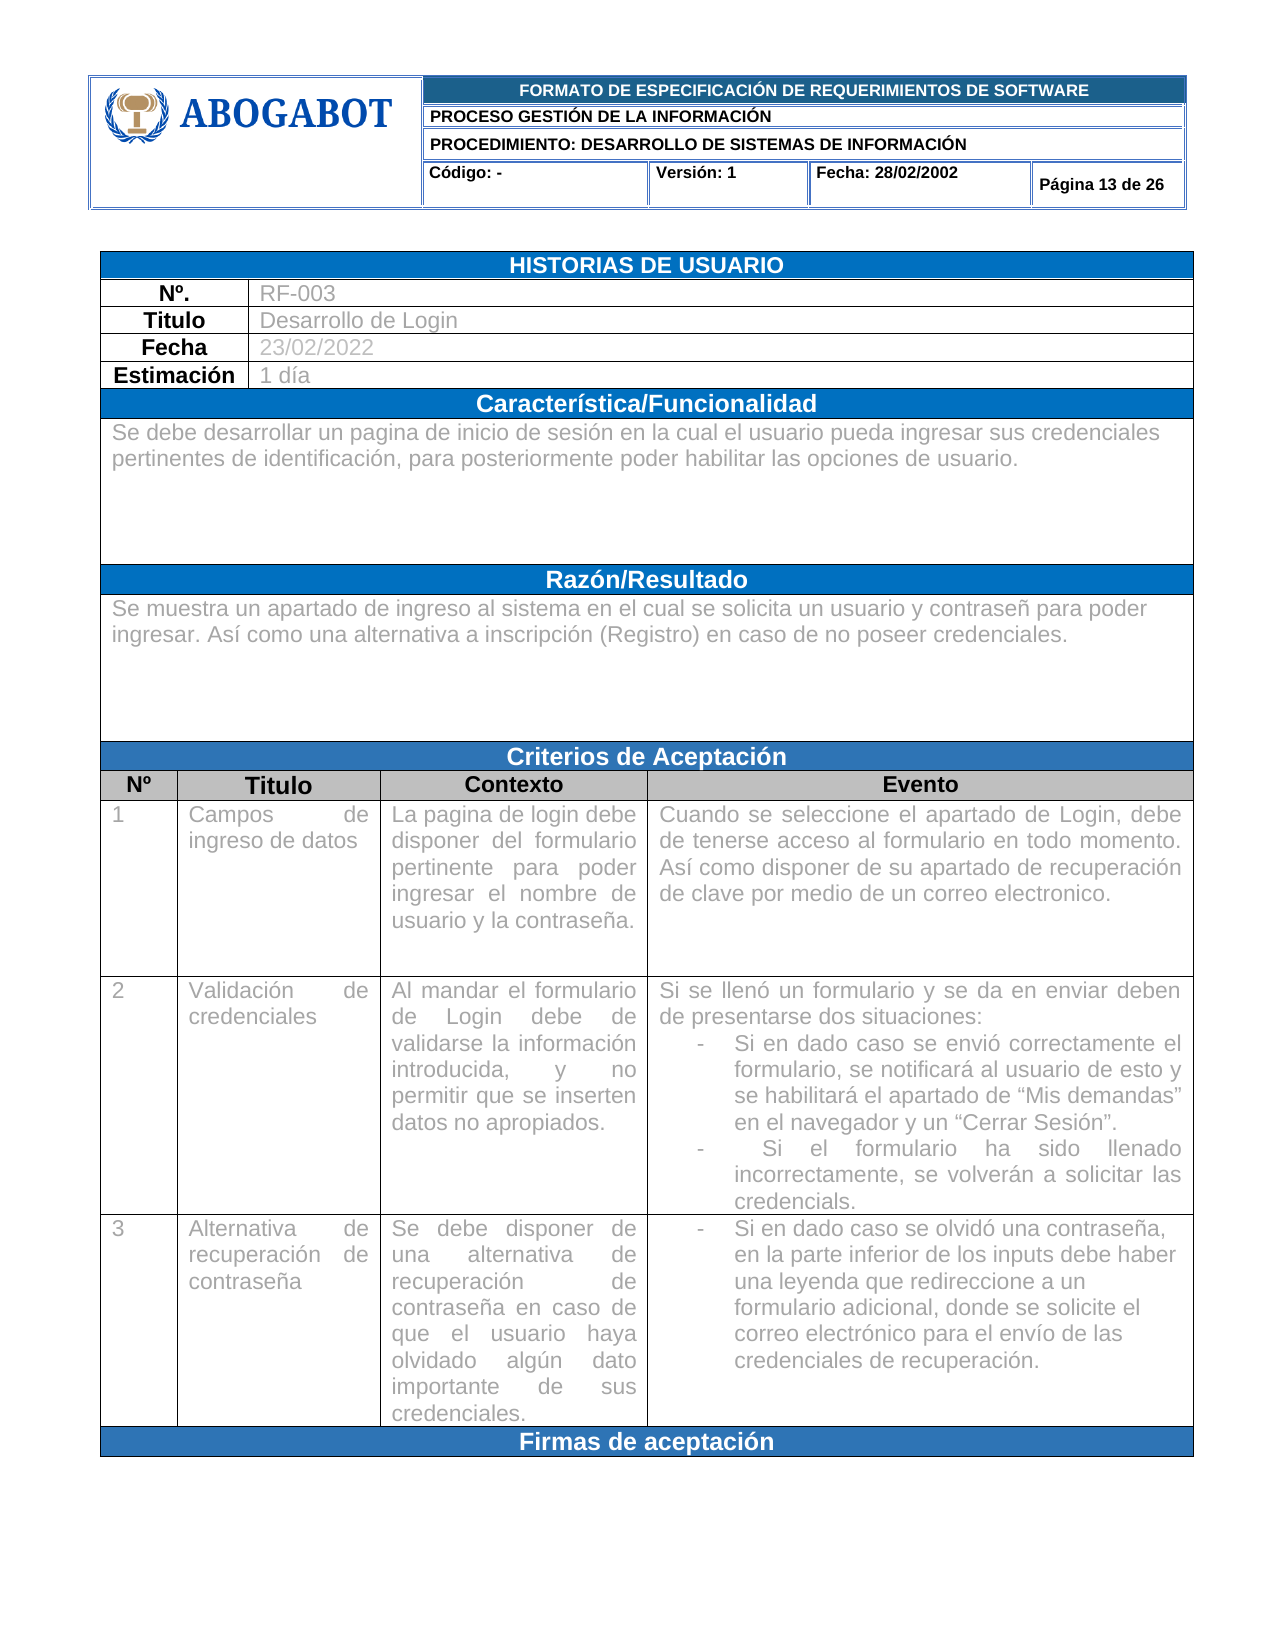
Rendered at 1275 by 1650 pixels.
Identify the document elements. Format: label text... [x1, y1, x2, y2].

table_cell Razón/Resultado [101, 565, 1193, 594]
table_cell 3 [101, 1215, 177, 1426]
table_cell Campos de ingreso de datos [178, 801, 380, 976]
table_cell Validación de credenciales [178, 977, 380, 1214]
table_cell RF-003 [249, 280, 1193, 306]
picture [96, 78, 399, 154]
table_cell Titulo [101, 307, 248, 333]
table_cell Evento [648, 771, 1193, 800]
table_cell 1 [101, 801, 177, 976]
table_cell Desarrollo de Login [249, 307, 1193, 333]
table_cell Criterios de Aceptación [101, 742, 1193, 770]
table_cell Característica/Funcionalidad [101, 389, 1193, 418]
table_cell Contexto [381, 771, 647, 800]
table_cell Si en dado caso se olvidó una contraseña, en la parte inferior de los inputs debe haber una leyenda que redireccione a un formulario adicional, donde se solicite el correo electrónico para el envío de las credenciales de recuperación. [648, 1215, 1193, 1426]
table_cell Se debe disponer de una alternativa de recuperación de contraseña en caso de que el usuario haya olvidado algún dato importante de sus credenciales. [381, 1215, 647, 1426]
table_cell 1 día [249, 362, 1193, 388]
table_cell Si se llenó un formulario y se da en enviar deben de presentarse dos situaciones: Si en dado caso se envió correctamente el formulario, se notificará al usuario de esto y se habilitará el apartado de “Mis demandas” en el navegador y un “Cerrar Sesión”. Si el formulario ha sido llenado incorrectamente, se volverán a solicitar las credencials. [648, 977, 1193, 1214]
table_cell Titulo [178, 771, 380, 800]
table_cell Firmas de aceptación [101, 1427, 1193, 1456]
table_cell 2 [101, 977, 177, 1214]
table_cell Al mandar el formulario de Login debe de validarse la información introducida, y no permitir que se inserten datos no apropiados. [381, 977, 647, 1214]
table_cell La pagina de login debe disponer del formulario pertinente para poder ingresar el nombre de usuario y la contraseña. [381, 801, 647, 976]
table_cell 23/02/2022 [249, 334, 1193, 361]
table_cell Alternativa de recuperación de contraseña [178, 1215, 380, 1426]
table_cell Cuando se seleccione el apartado de Login, debe de tenerse acceso al formulario en todo momento. Así como disponer de su apartado de recuperación de clave por medio de un correo electronico. [648, 801, 1193, 976]
table_cell Nº. [101, 280, 248, 306]
table_header HISTORIAS DE USUARIO [101, 252, 1193, 278]
table_cell Nº [101, 771, 177, 800]
table_cell Se muestra un apartado de ingreso al sistema en el cual se solicita un usuario y contraseñ para poder ingresar. Así como una alternativa a inscripción (Registro) en caso de no poseer credenciales. [101, 595, 1193, 741]
table_cell Se debe desarrollar un pagina de inicio de sesión en la cual el usuario pueda ingresar sus credenciales pertinentes de identificación, para posteriormente poder habilitar las opciones de usuario. [101, 419, 1193, 564]
table_cell Fecha [101, 334, 248, 361]
table_cell Estimación [101, 362, 248, 388]
